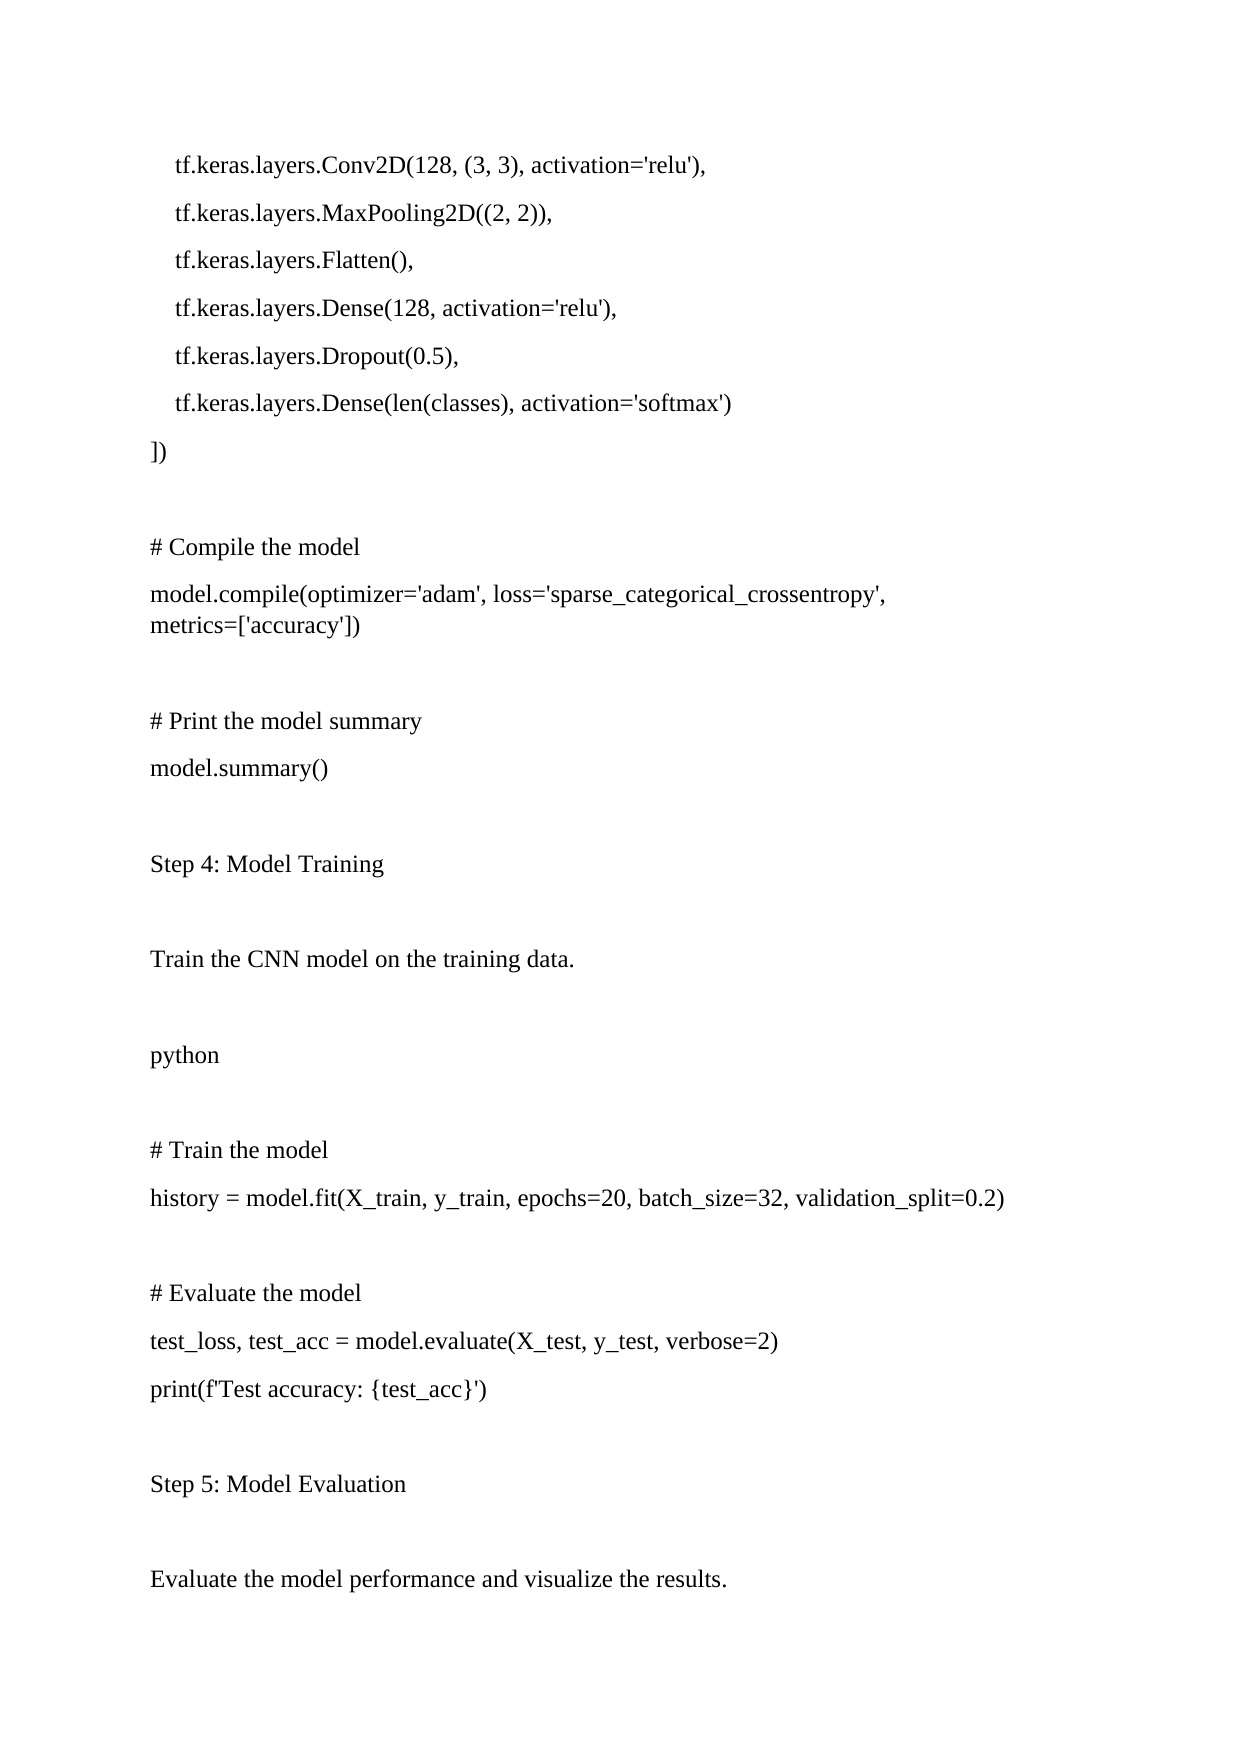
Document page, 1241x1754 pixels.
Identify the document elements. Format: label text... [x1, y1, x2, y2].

text # Evaluate the model [150, 1278, 1090, 1307]
text tf.keras.layers.Dense(128, activation='relu'), [150, 293, 1090, 322]
text Evaluate the model performance and visualize the results. [150, 1564, 1090, 1593]
text model.compile(optimizer='adam', loss='sparse_categorical_crossentropy', metrics=['accuracy']) [150, 579, 1090, 639]
text history = model.fit(X_train, y_train, epochs=20, batch_size=32, validation_split=0.2) [150, 1183, 1090, 1212]
text tf.keras.layers.Dropout(0.5), [150, 341, 1090, 369]
text tf.keras.layers.MaxPooling2D((2, 2)), [150, 198, 1090, 226]
text tf.keras.layers.Flatten(), [150, 245, 1090, 274]
text # Train the model [150, 1135, 1090, 1164]
text test_loss, test_acc = model.evaluate(X_test, y_test, verbose=2) [150, 1326, 1090, 1355]
text tf.keras.layers.Dense(len(classes), activation='softmax') [150, 388, 1090, 417]
text model.summary() [150, 753, 1090, 782]
text Step 4: Model Training [150, 849, 1090, 878]
text print(f'Test accuracy: {test_acc}') [150, 1374, 1090, 1402]
text Step 5: Model Evaluation [150, 1469, 1090, 1498]
text # Compile the model [150, 532, 1090, 560]
text tf.keras.layers.Conv2D(128, (3, 3), activation='relu'), [150, 150, 1090, 179]
text python [150, 1040, 1090, 1068]
text # Print the model summary [150, 706, 1090, 734]
text Train the CNN model on the training data. [150, 944, 1090, 973]
text ]) [150, 436, 1090, 465]
